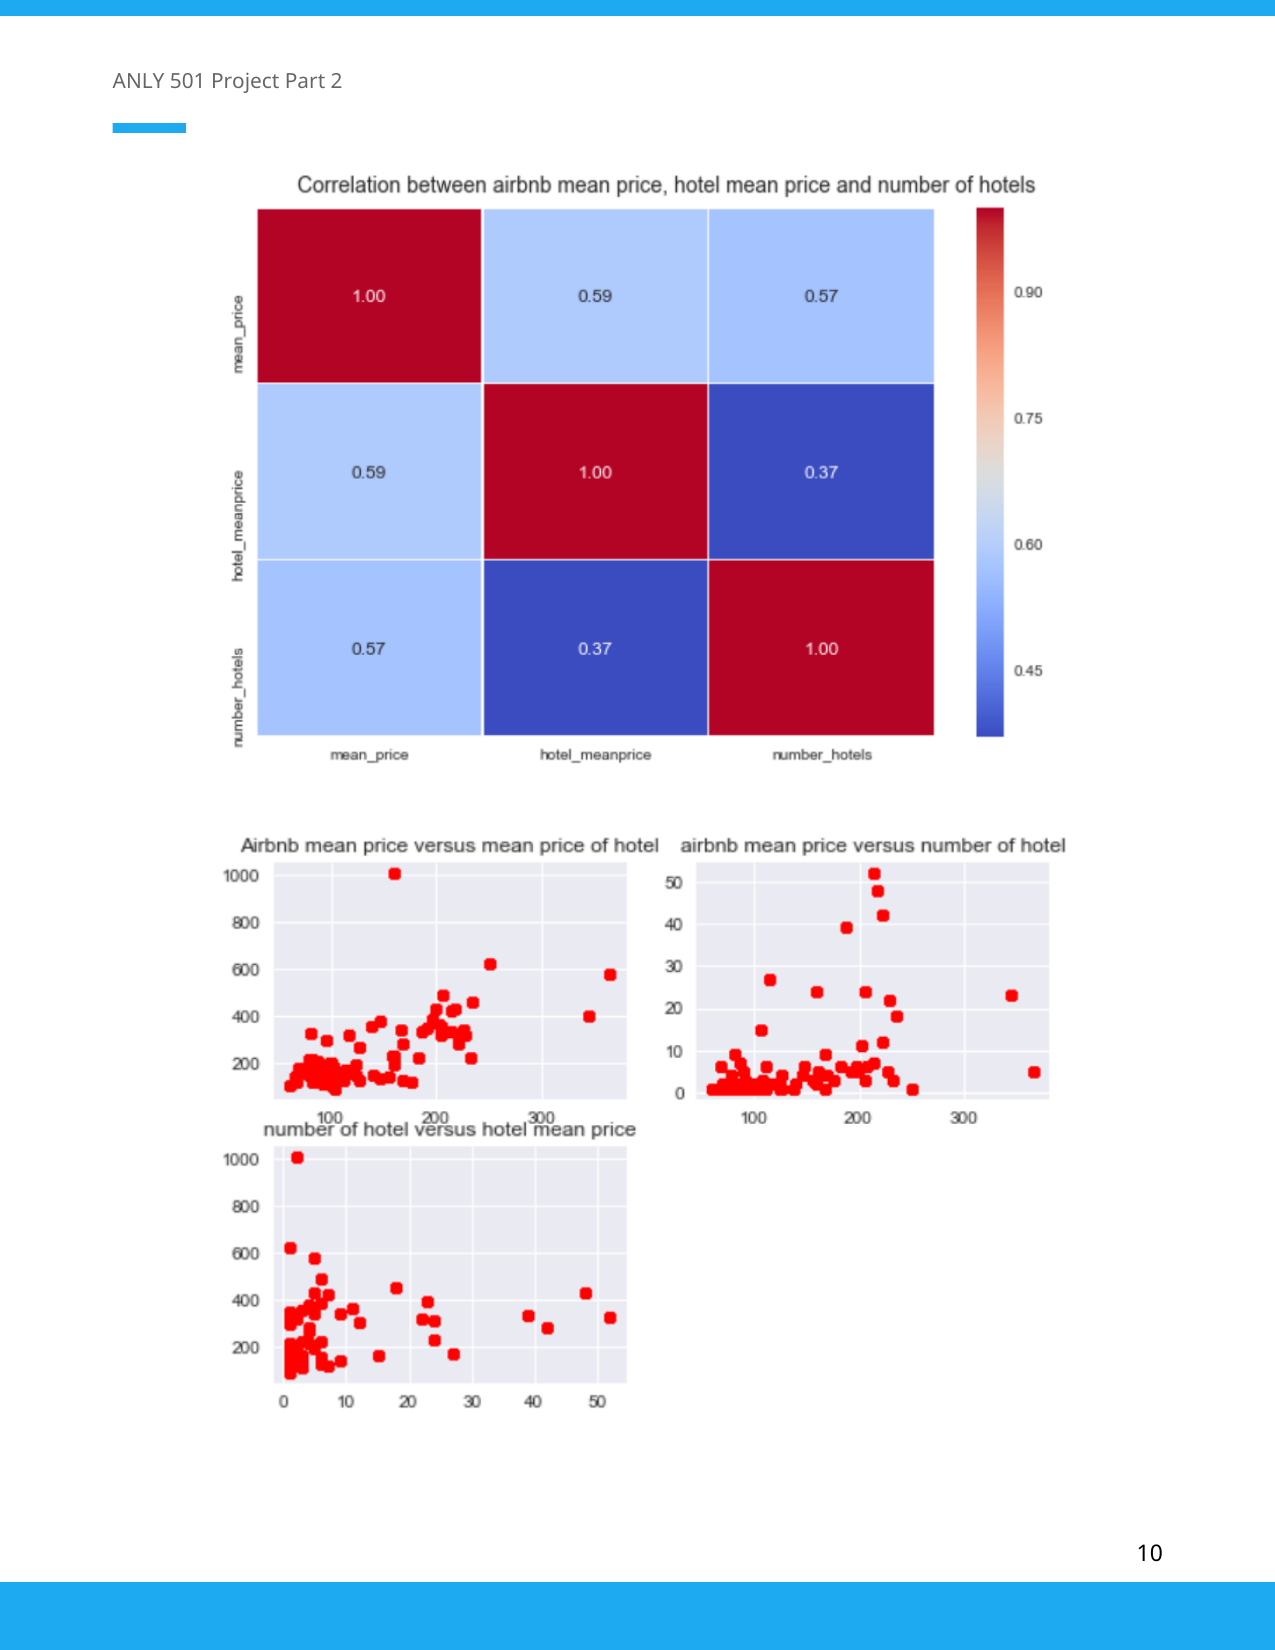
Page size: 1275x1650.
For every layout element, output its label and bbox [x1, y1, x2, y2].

picture [183, 820, 1092, 1429]
picture [112, 123, 186, 133]
picture [0, 0, 1275, 16]
picture [214, 160, 1061, 792]
picture [0, 1582, 1275, 1650]
